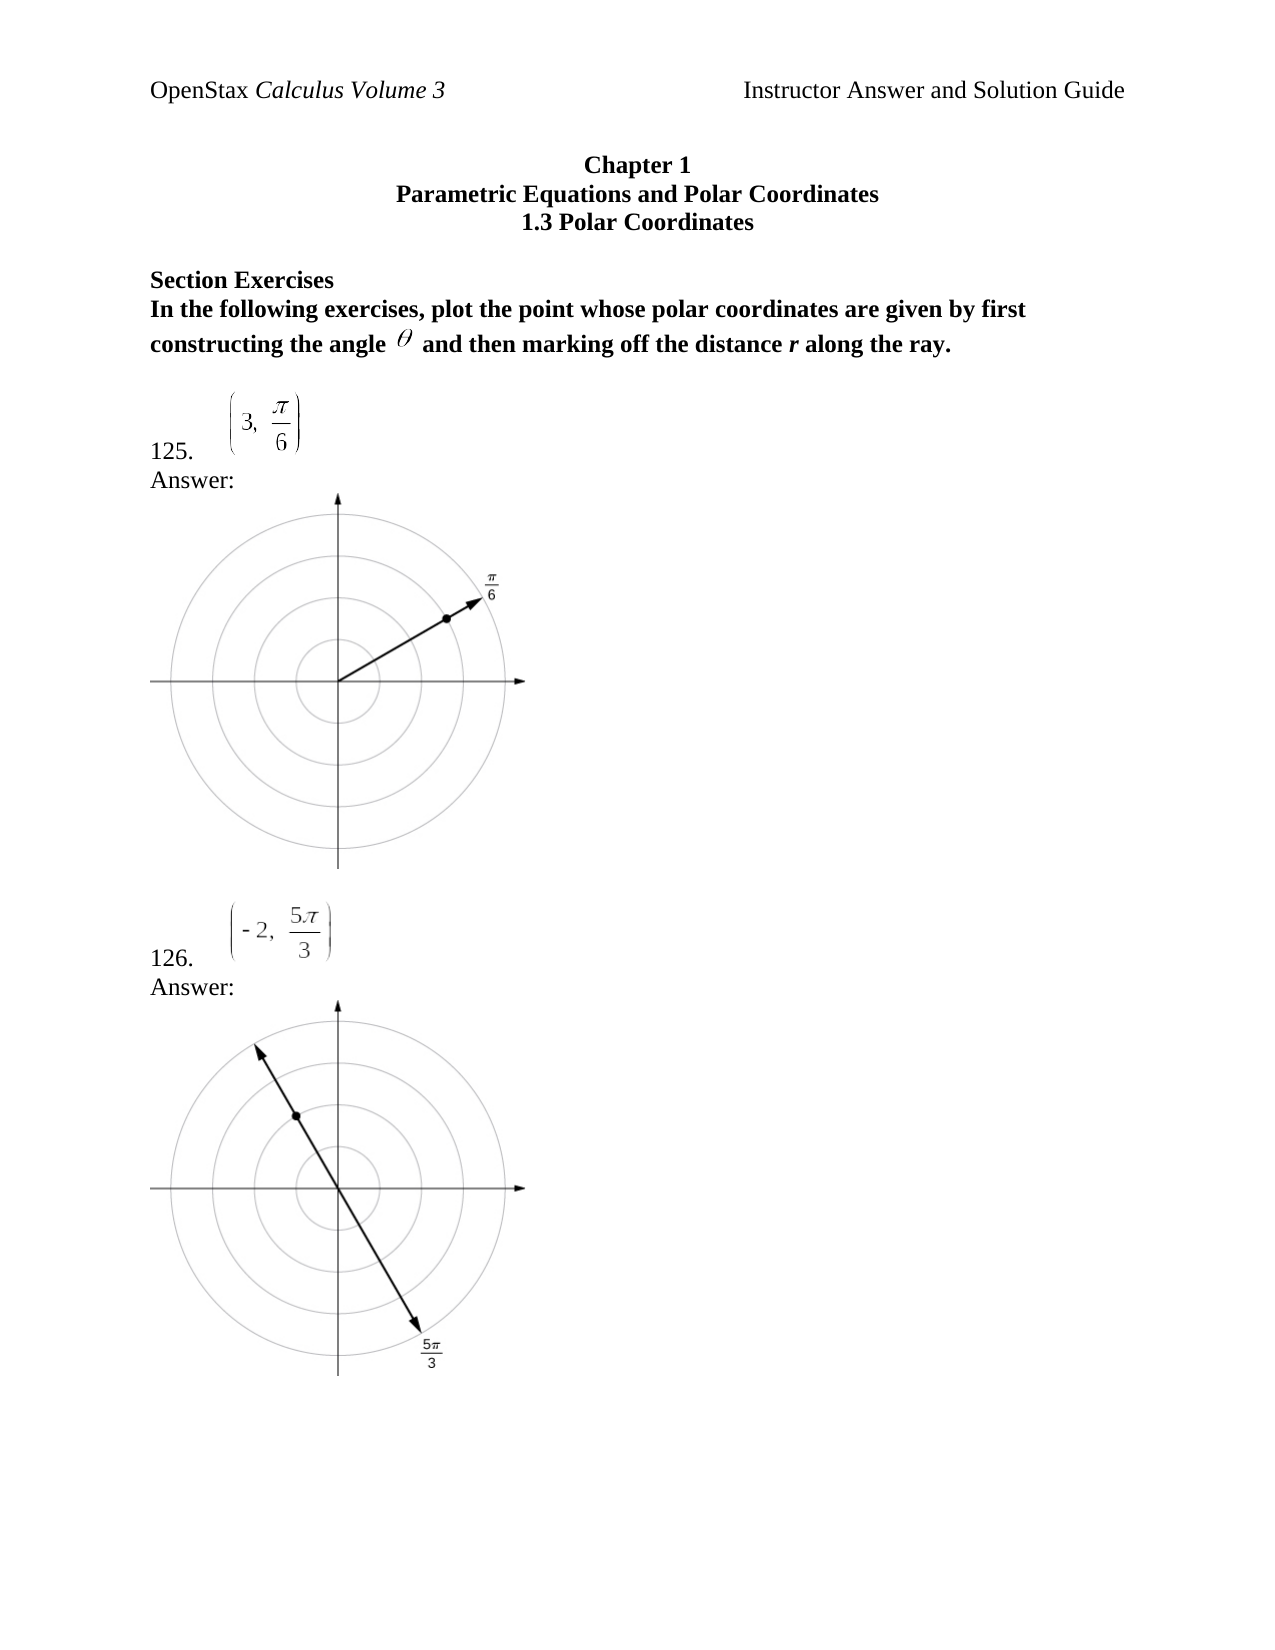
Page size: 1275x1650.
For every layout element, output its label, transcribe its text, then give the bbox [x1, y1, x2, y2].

text In the following exercises, plot the point whose polar coordinates are given by first constructing the angle and then marking off the distance r along the ray. [150, 294, 1125, 358]
text Answer: [150, 465, 1125, 494]
text 1.3 Polar Coordinates [150, 207, 1125, 236]
text Chapter 1 [150, 150, 1125, 179]
picture [150, 493, 525, 869]
text Parametric Equations and Polar Coordinates [150, 179, 1125, 207]
text Section Exercises [150, 265, 1125, 294]
picture [150, 1000, 525, 1376]
text Answer: [150, 972, 1125, 1001]
